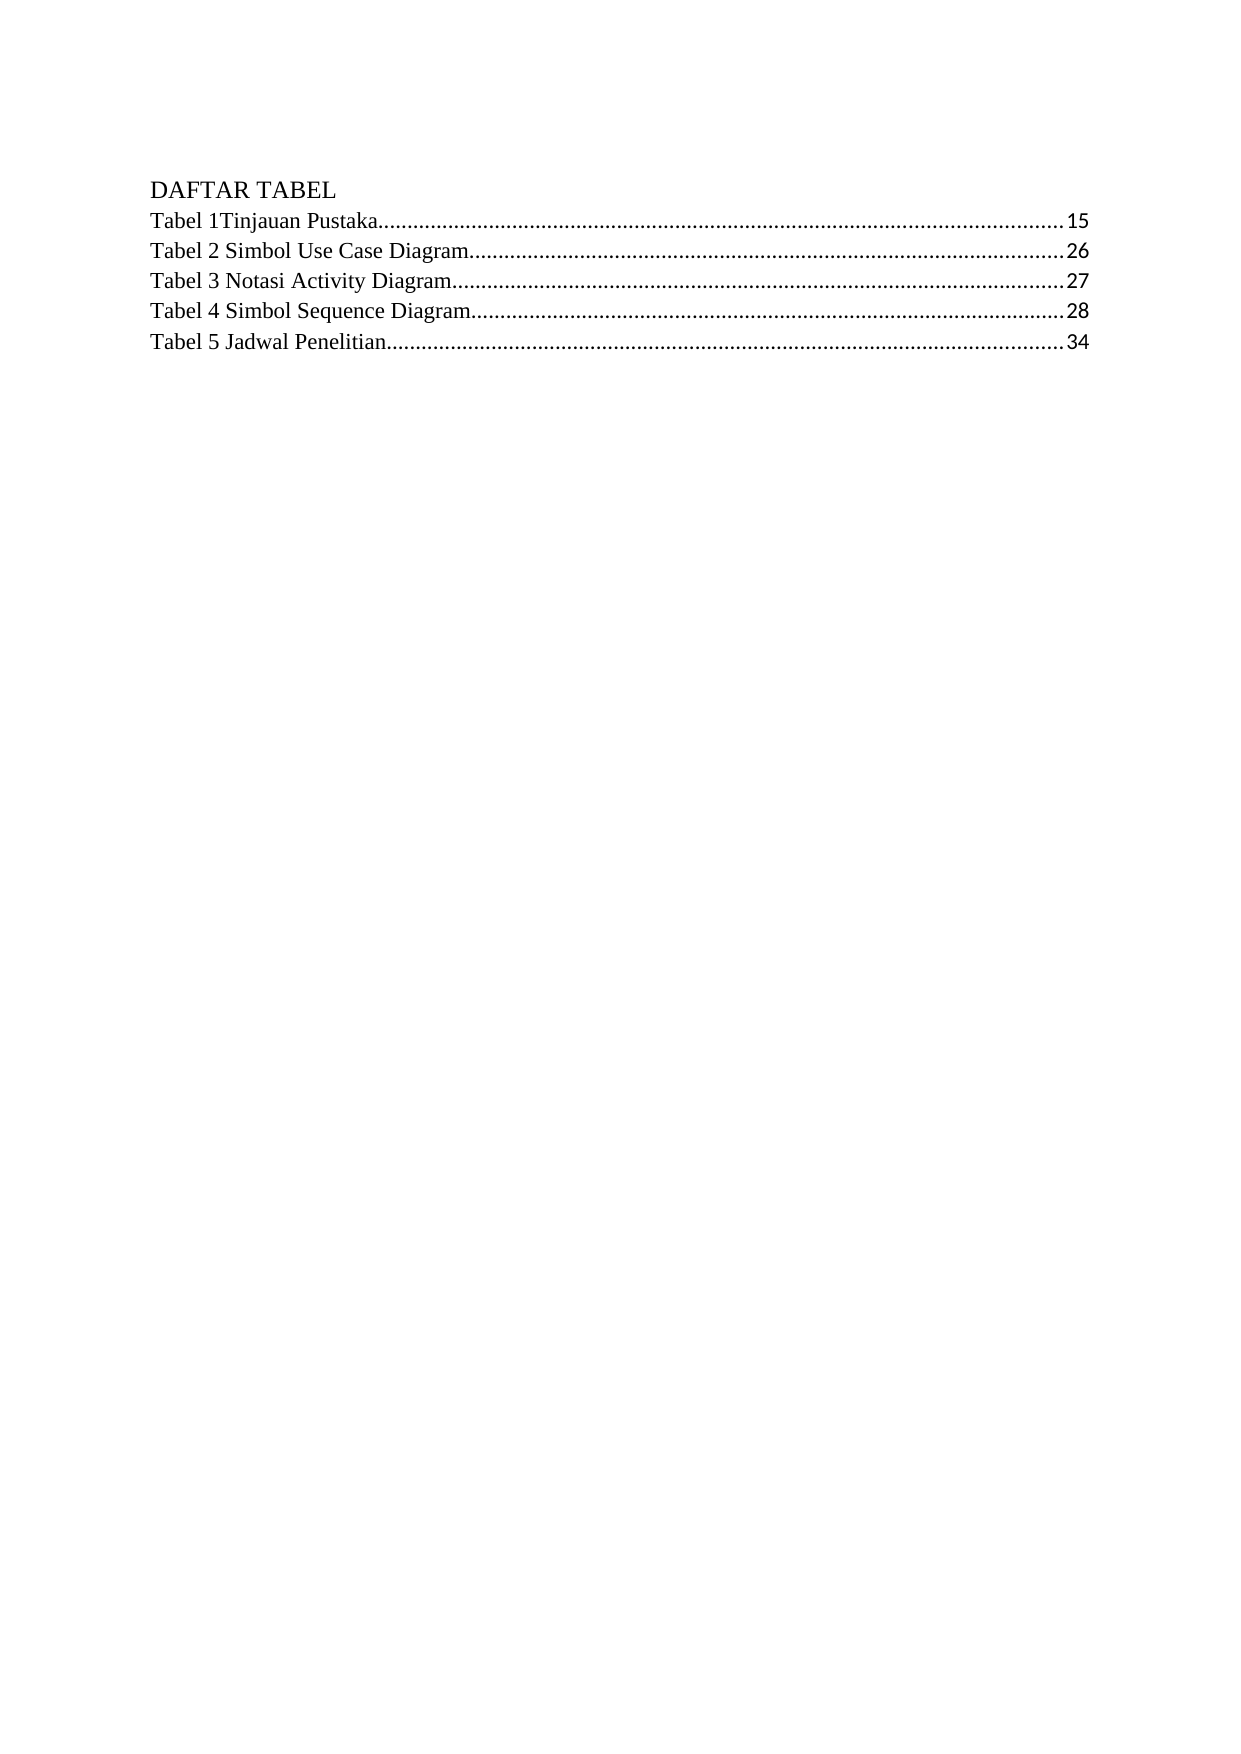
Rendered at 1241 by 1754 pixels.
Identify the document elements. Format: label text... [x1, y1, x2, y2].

text Tabel 3 Notasi Activity Diagram 27 [150, 266, 1090, 294]
text Tabel 5 Jadwal Penelitian 34 [150, 327, 1090, 355]
text Tabel 2 Simbol Use Case Diagram 26 [150, 236, 1090, 264]
text Tabel 4 Simbol Sequence Diagram 28 [150, 297, 1090, 325]
text Tabel 1Tinjauan Pustaka 15 [150, 206, 1090, 234]
subtitle DAFTAR TABEL [150, 175, 1090, 204]
